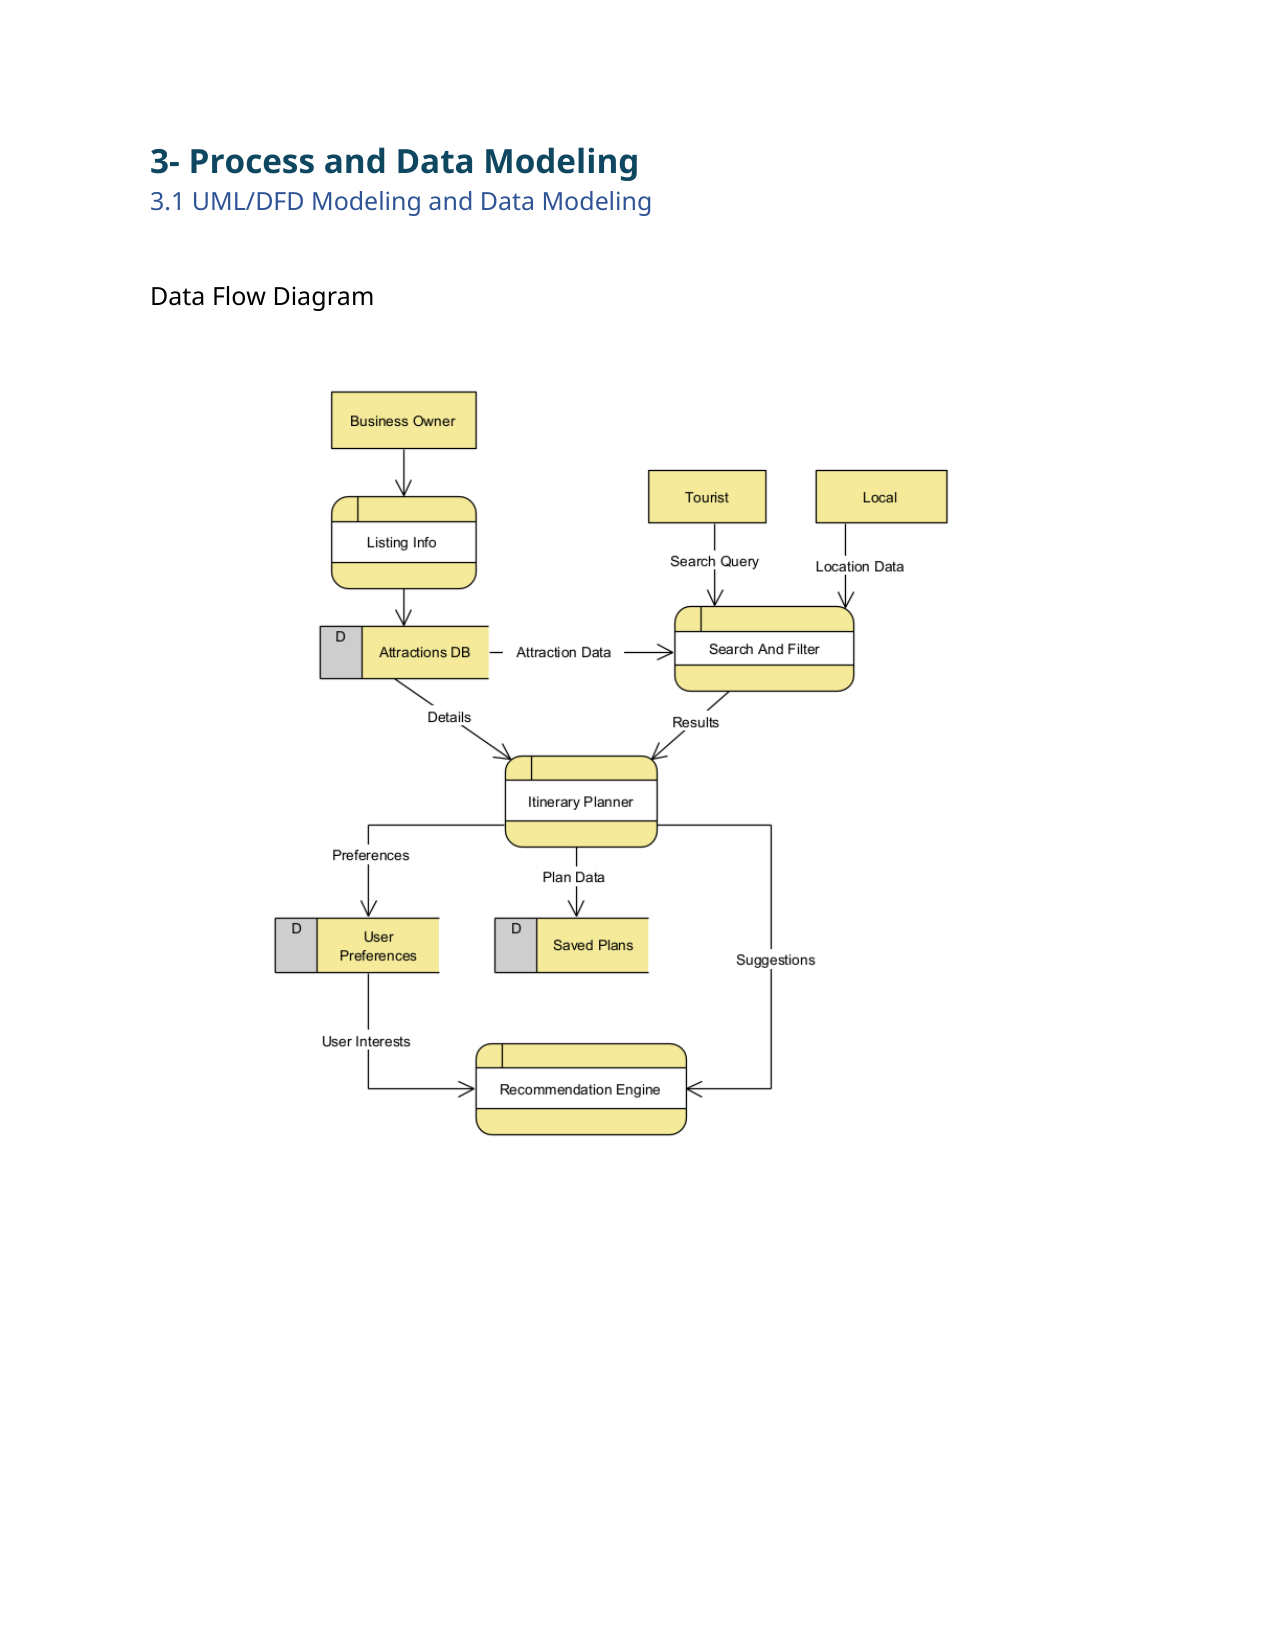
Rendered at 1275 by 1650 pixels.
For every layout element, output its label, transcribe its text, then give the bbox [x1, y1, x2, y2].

subtitle 3.1 UML/DFD Modeling and Data Modeling [150, 183, 1125, 217]
text Data Flow Diagram [150, 279, 1125, 313]
subtitle 3- Process and Data Modeling [150, 150, 1125, 179]
